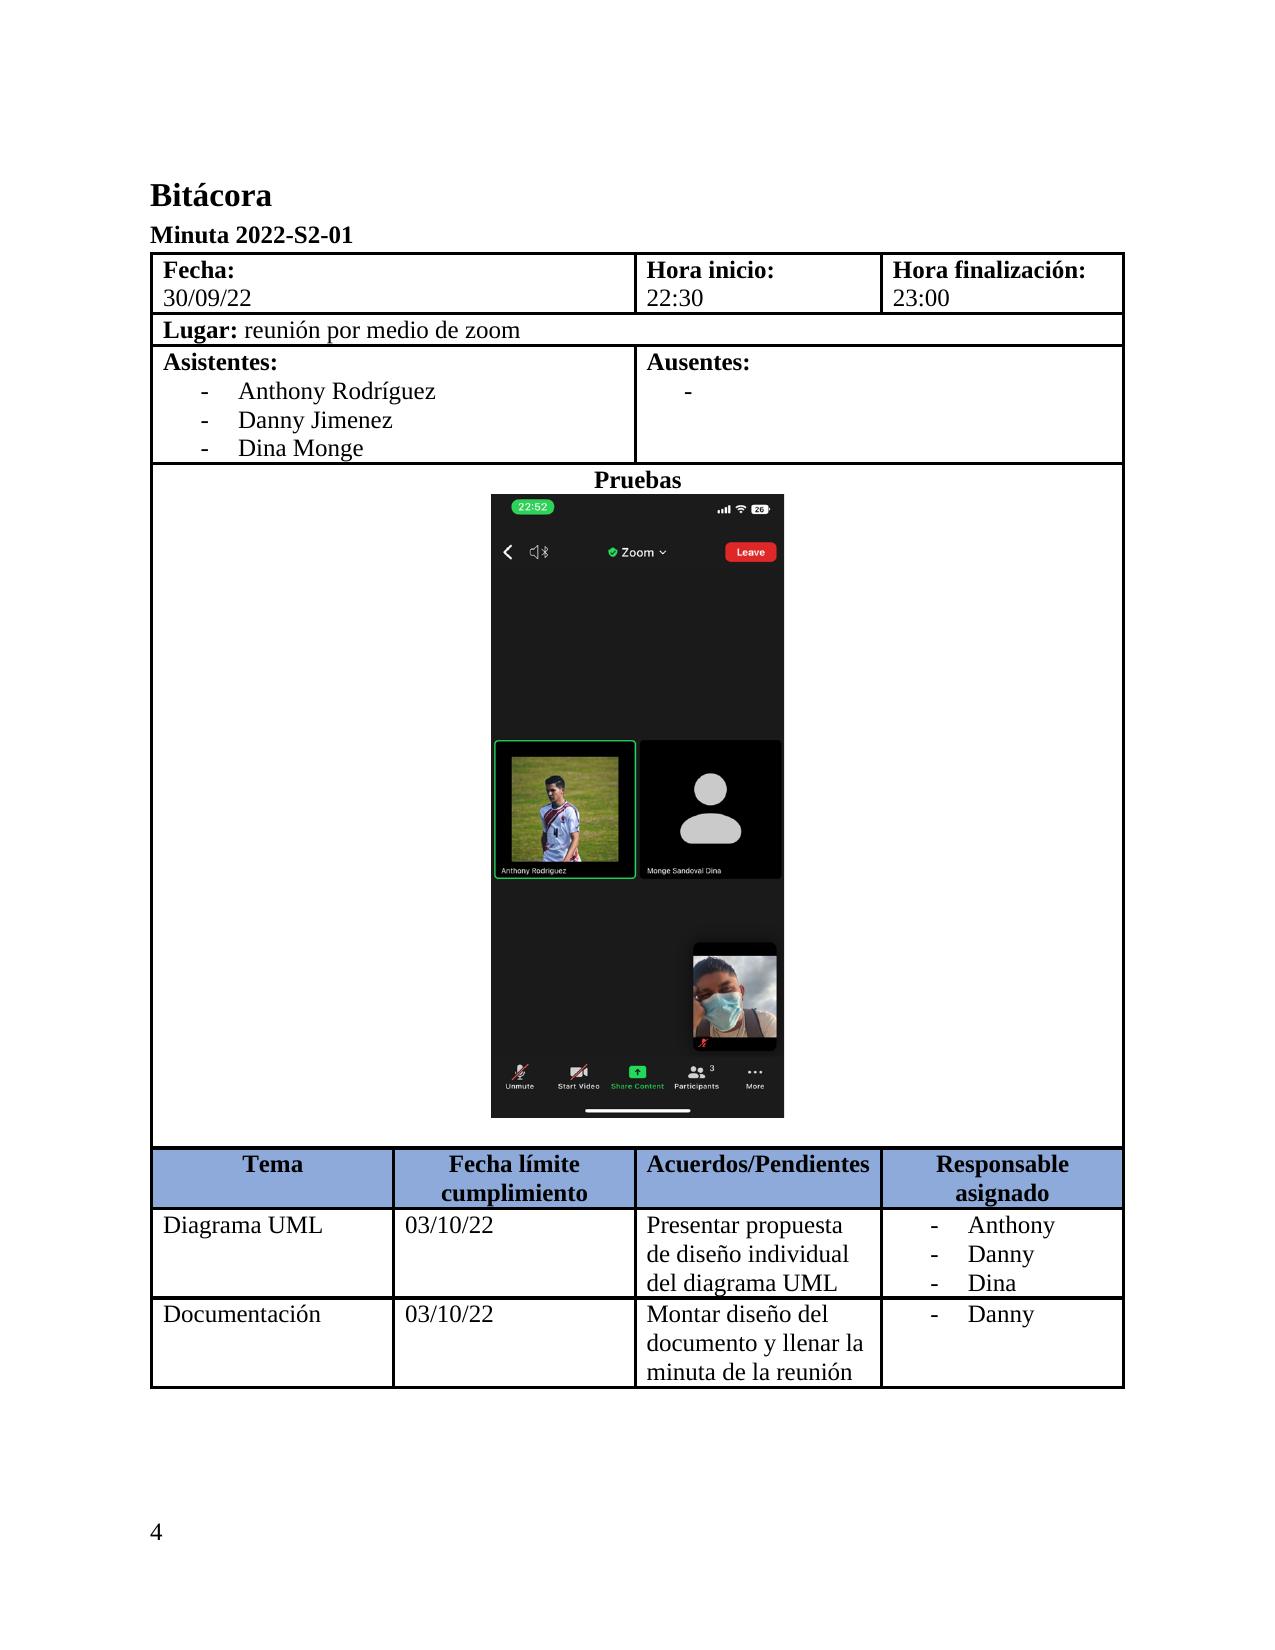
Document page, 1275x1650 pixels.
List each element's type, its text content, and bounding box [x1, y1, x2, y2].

table_cell Documentación [153, 1300, 392, 1386]
table_cell Responsable asignado [883, 1150, 1122, 1207]
subtitle Bitácora [150, 175, 1125, 213]
table_header Fecha: 30/09/22 [153, 255, 634, 312]
table_cell Presentar propuesta de diseño individual del diagrama UML [637, 1210, 880, 1296]
subtitle Minuta 2022-S2-01 [150, 221, 1125, 249]
table_cell 03/10/22 [395, 1300, 634, 1386]
table_cell Acuerdos/Pendientes [637, 1150, 880, 1207]
table_header Hora inicio: 22:30 [637, 255, 880, 312]
table_header Hora finalización: 23:00 [883, 255, 1122, 312]
table_cell Asistentes: Anthony Rodríguez Danny Jimenez Dina Monge [153, 347, 634, 462]
table_cell Lugar: reunión por medio de zoom [153, 315, 1122, 344]
table_cell Pruebas [153, 465, 1122, 1146]
table_cell Fecha límite cumplimiento [395, 1150, 634, 1207]
table_cell Danny [883, 1300, 1122, 1386]
picture [491, 494, 785, 1118]
table_cell 03/10/22 [395, 1210, 634, 1296]
table_cell Diagrama UML [153, 1210, 392, 1296]
table_cell Anthony Danny Dina [883, 1210, 1122, 1296]
table_cell Montar diseño del documento y llenar la minuta de la reunión [637, 1300, 880, 1386]
table_cell Ausentes: [637, 347, 1122, 462]
table_cell Tema [153, 1150, 392, 1207]
